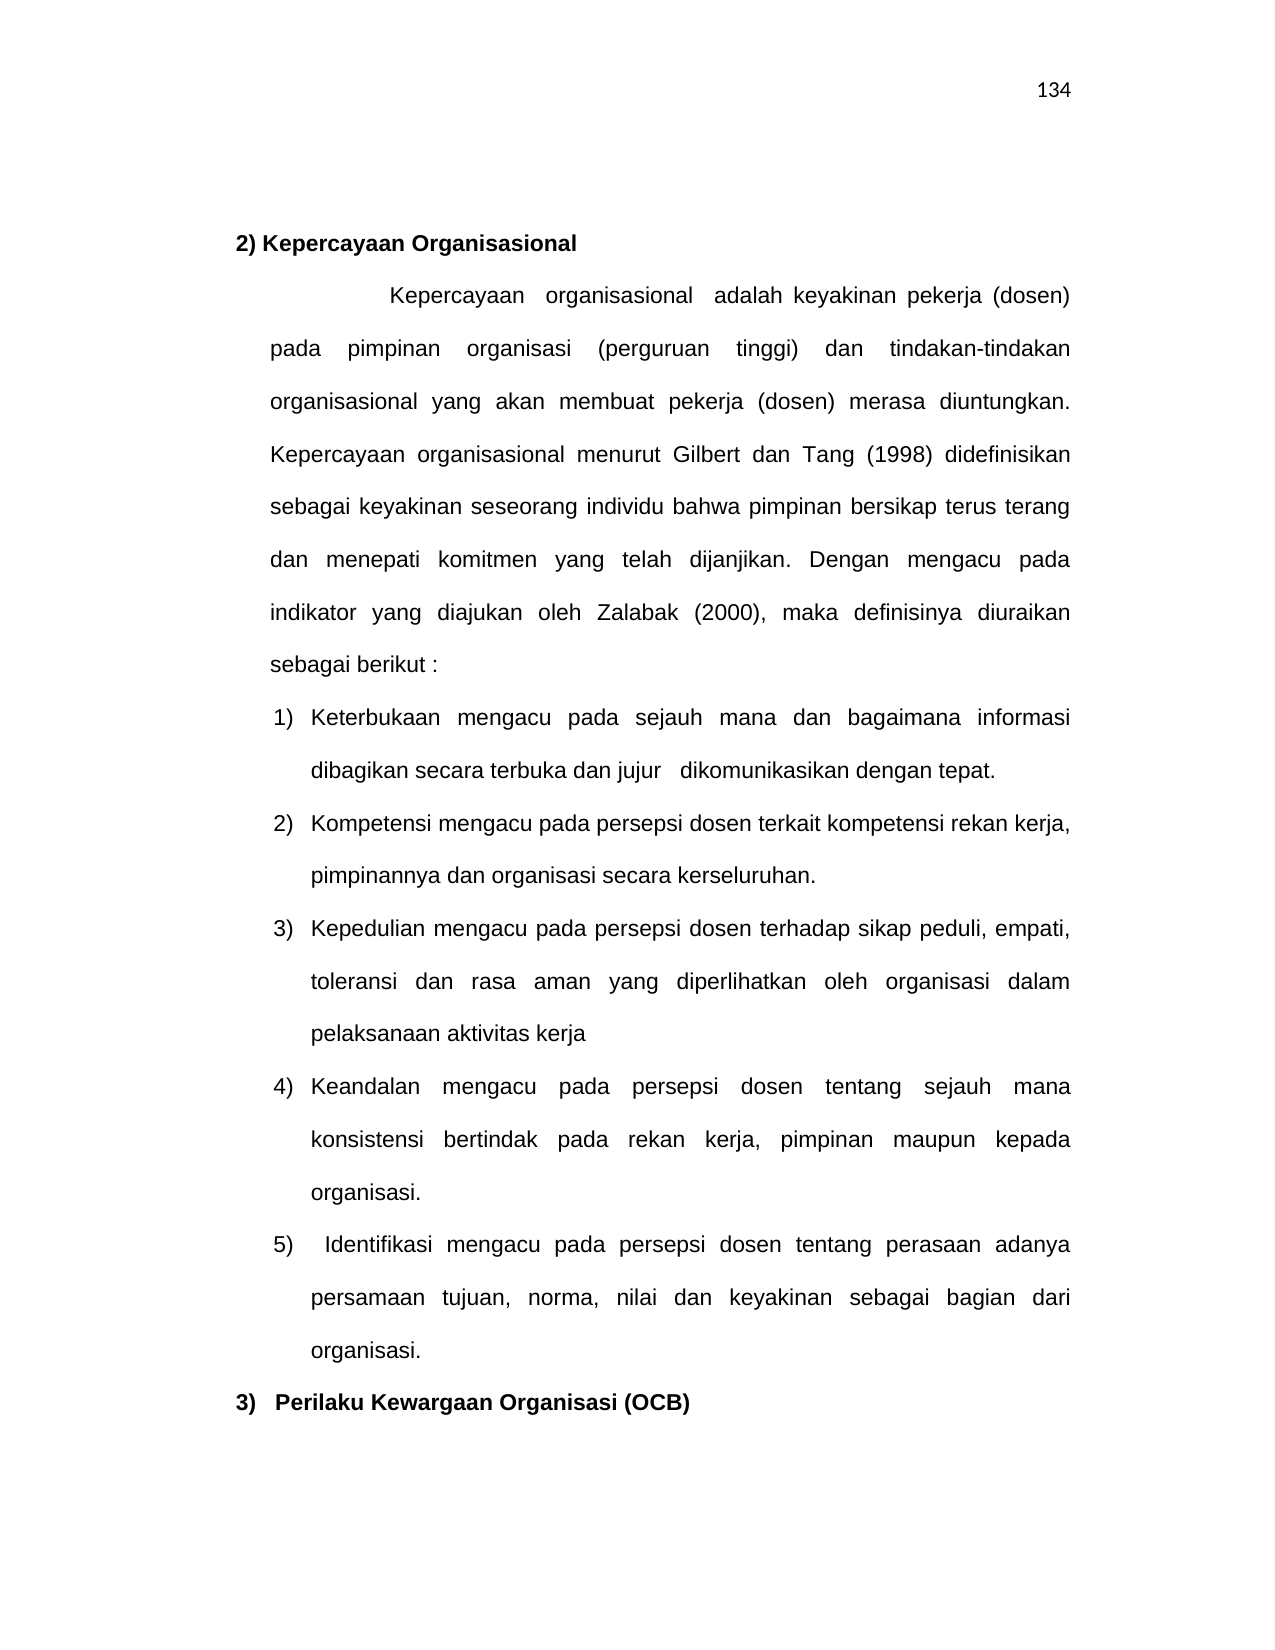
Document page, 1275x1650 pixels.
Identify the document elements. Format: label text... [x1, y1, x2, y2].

list Kepercayaan organisasional adalah keyakinan pekerja (dosen) pada pimpinan organisasi (perguruan tinggi) dan tindakan-tindakan organisasional yang akan membuat pekerja (dosen) merasa diuntungkan. Kepercayaan organisasional menurut Gilbert dan Tang (1998) didefinisikan sebagai keyakinan seseorang individu bahwa pimpinan bersikap terus terang dan menepati komitmen yang telah dijanjikan. Dengan mengacu pada indikator yang diajukan oleh Zalabak (2000), maka definisinya diuraikan sebagai berikut : [270, 282, 1071, 678]
list Kepedulian mengacu pada persepsi dosen terhadap sikap peduli, empati, toleransi dan rasa aman yang diperlihatkan oleh organisasi dalam pelaksanaan aktivitas kerja [273, 915, 1071, 1047]
list Kompetensi mengacu pada persepsi dosen terkait kompetensi rekan kerja, pimpinannya dan organisasi secara kerseluruhan. [273, 809, 1071, 888]
text 3) Perilaku Kewargaan Organisasi (OCB) [236, 1389, 1071, 1416]
text 2) Kepercayaan Organisasional [236, 230, 1071, 256]
list Keandalan mengacu pada persepsi dosen tentang sejauh mana konsistensi bertindak pada rekan kerja, pimpinan maupun kepada organisasi. [273, 1073, 1071, 1205]
list Keterbukaan mengacu pada sejauh mana dan bagaimana informasi dibagikan secara terbuka dan jujur dikomunikasikan dengan tepat. [273, 704, 1071, 783]
list Identifikasi mengacu pada persepsi dosen tentang perasaan adanya persamaan tujuan, norma, nilai dan keyakinan sebagai bagian dari organisasi. [273, 1231, 1071, 1363]
